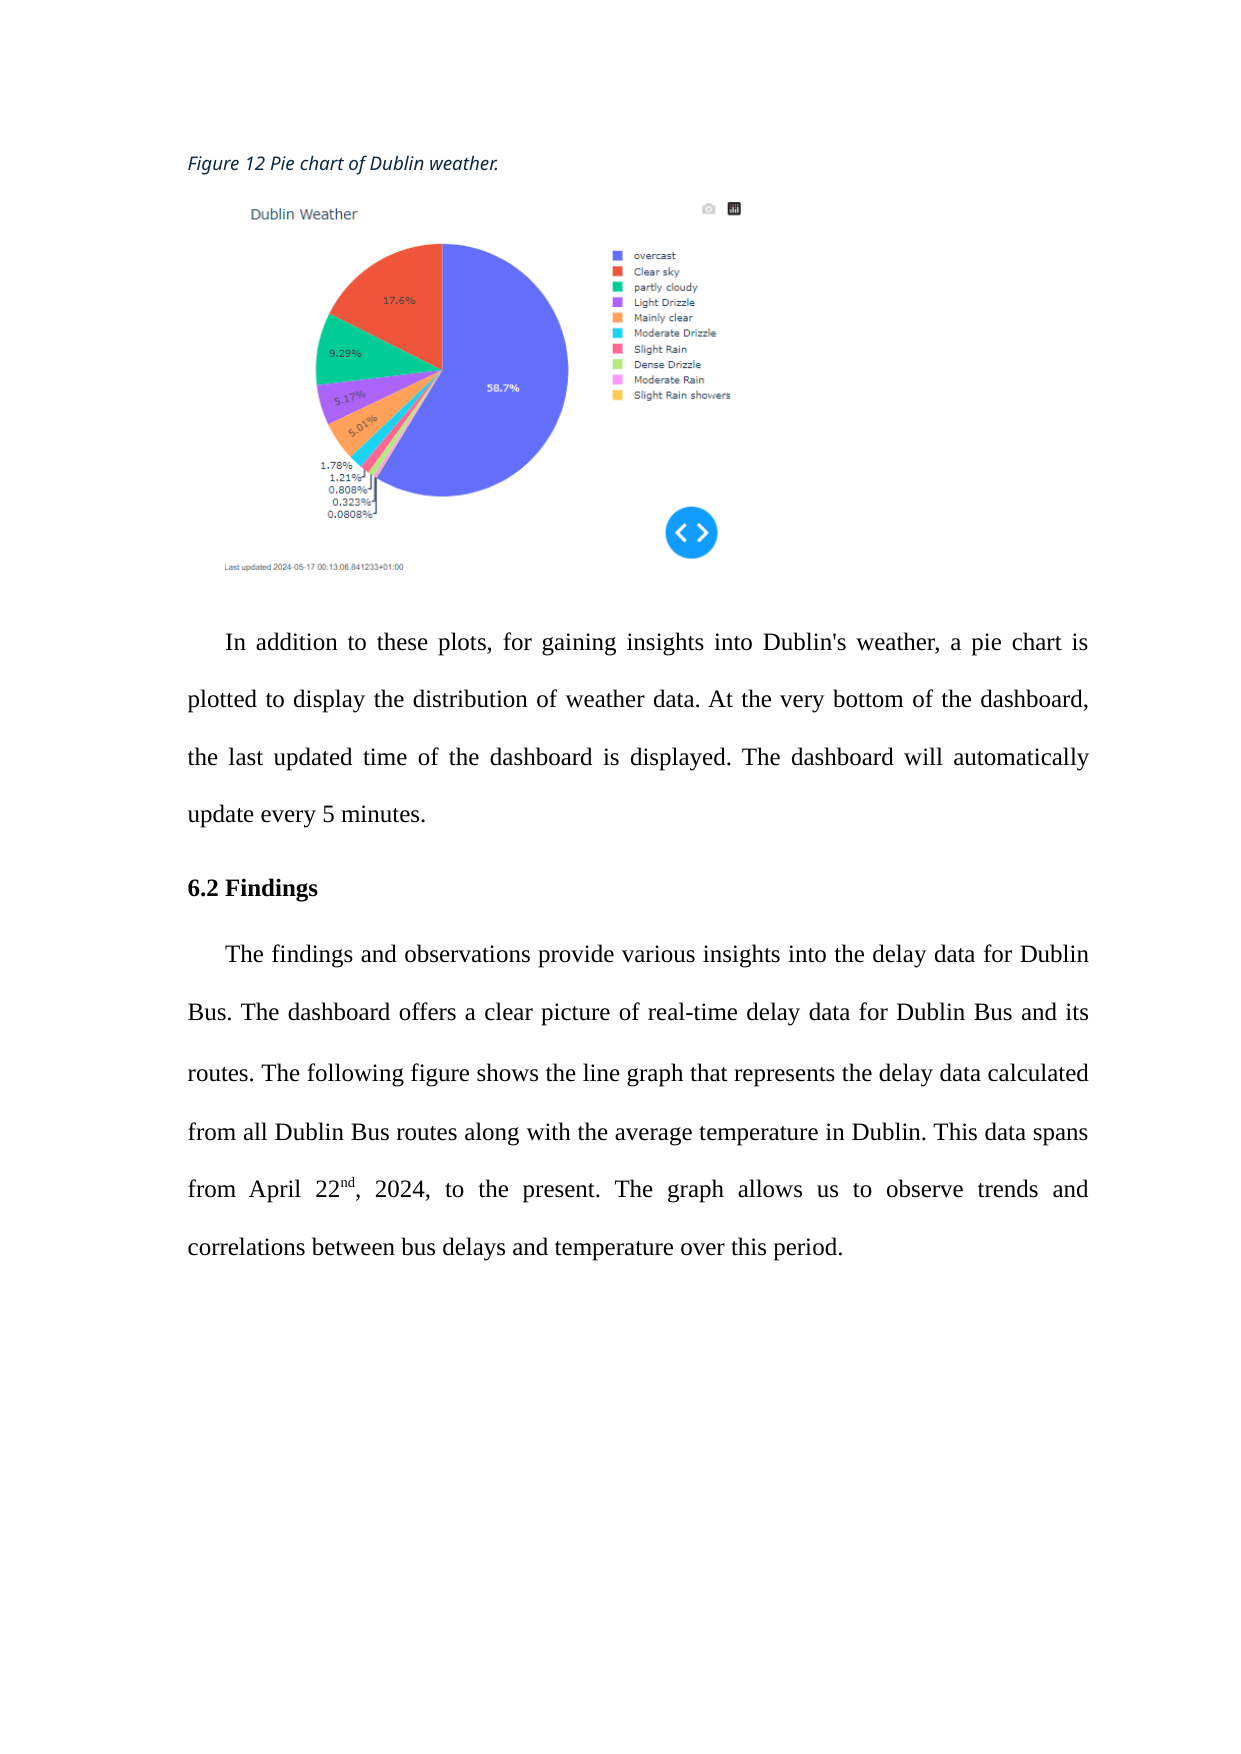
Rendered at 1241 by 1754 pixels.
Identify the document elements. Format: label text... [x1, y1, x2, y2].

picture [225, 196, 746, 579]
text The findings and observations provide various insights into the delay data for Dublin Bus. The dashboard offers a clear picture of real-time delay data for Dublin Bus and its routes. The following figure shows the line graph that represents the delay data calculated from all Dublin Bus routes along with the average temperature in Dublin. This data spans from April 22nd, 2024, to the present. The graph allows us to observe trends and correlations between bus delays and temperature over this period. [187, 939, 1090, 1260]
text Figure 12 Pie chart of Dublin weather. [150, 150, 1090, 176]
text In addition to these plots, for gaining insights into Dublin's weather, a pie chart is plotted to display the distribution of weather data. At the very bottom of the dashboard, the last updated time of the dashboard is displayed. The dashboard will automatically update every 5 minutes. [187, 627, 1090, 828]
subtitle Findings [187, 873, 1090, 902]
